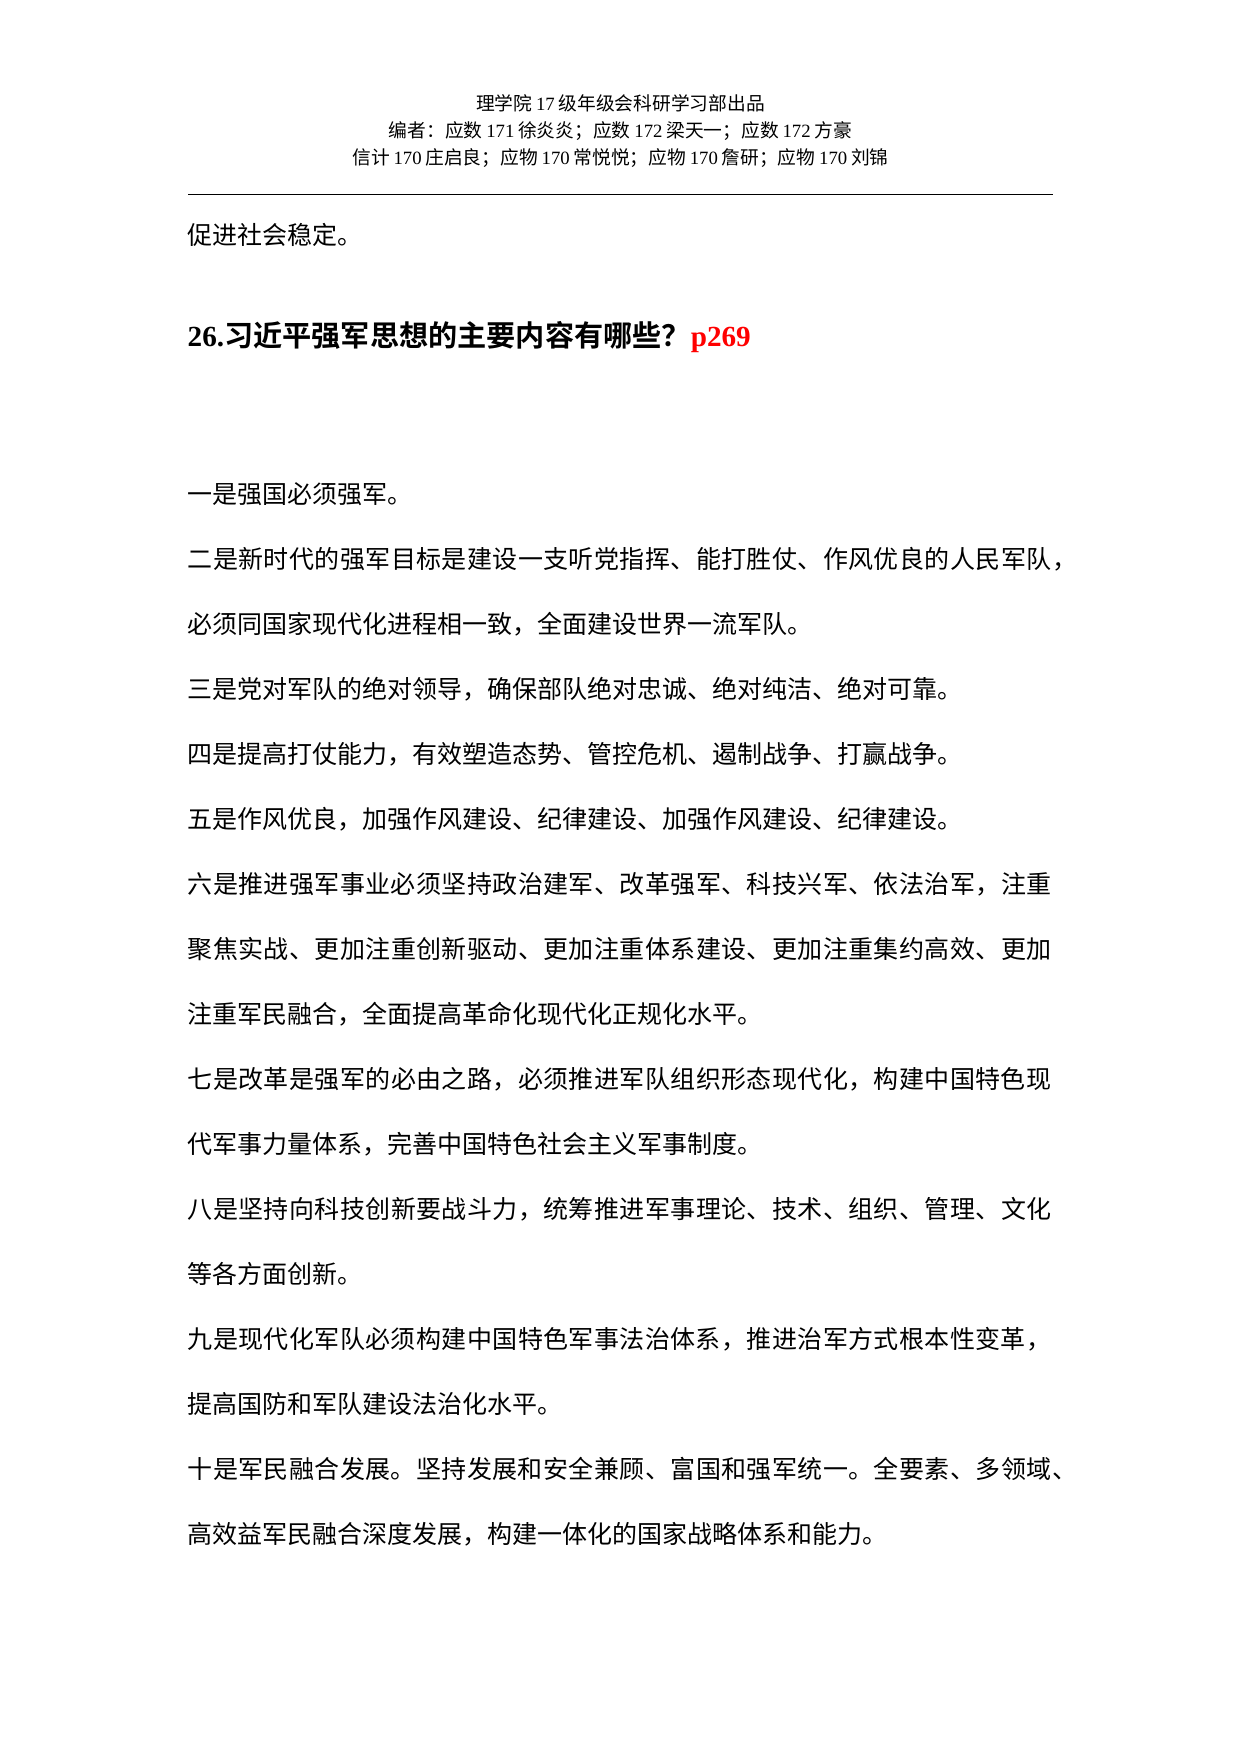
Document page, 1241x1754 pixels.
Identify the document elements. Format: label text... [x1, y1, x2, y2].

text 三是党对军队的绝对领导，确保部队绝对忠诚、绝对纯洁、绝对可靠。 [187, 655, 1053, 720]
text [187, 201, 1053, 266]
text 七是改革是强军的必由之路，必须推进军队组织形态现代化，构建中国特色现代军事力量体系，完善中国特色社会主义军事制度。 [187, 1045, 1053, 1175]
text 五是作风优良，加强作风建设、纪律建设、加强作风建设、纪律建设。 [187, 785, 1053, 850]
text 八是坚持向科技创新要战斗力，统筹推进军事理论、技术、组织、管理、文化等各方面创新。 [187, 1175, 1053, 1305]
subtitle 26.习近平强军思想的主要内容有哪些？p269 [187, 301, 1053, 366]
text 四是提高打仗能力，有效塑造态势、管控危机、遏制战争、打赢战争。 [187, 720, 1053, 785]
text 一是强国必须强军。 [187, 460, 1053, 525]
text 九是现代化军队必须构建中国特色军事法治体系，推进治军方式根本性变革，提高国防和军队建设法治化水平。 [187, 1305, 1053, 1435]
text 十是军民融合发展。坚持发展和安全兼顾、富国和强军统一。全要素、多领域、高效益军民融合深度发展，构建一体化的国家战略体系和能力。 [187, 1435, 1053, 1565]
text 六是推进强军事业必须坚持政治建军、改革强军、科技兴军、依法治军，注重聚焦实战、更加注重创新驱动、更加注重体系建设、更加注重集约高效、更加注重军民融合，全面提高革命化现代化正规化水平。 [187, 850, 1053, 1045]
text 二是新时代的强军目标是建设一支听党指挥、能打胜仗、作风优良的人民军队，必须同国家现代化进程相一致，全面建设世界一流军队。 [187, 525, 1053, 655]
